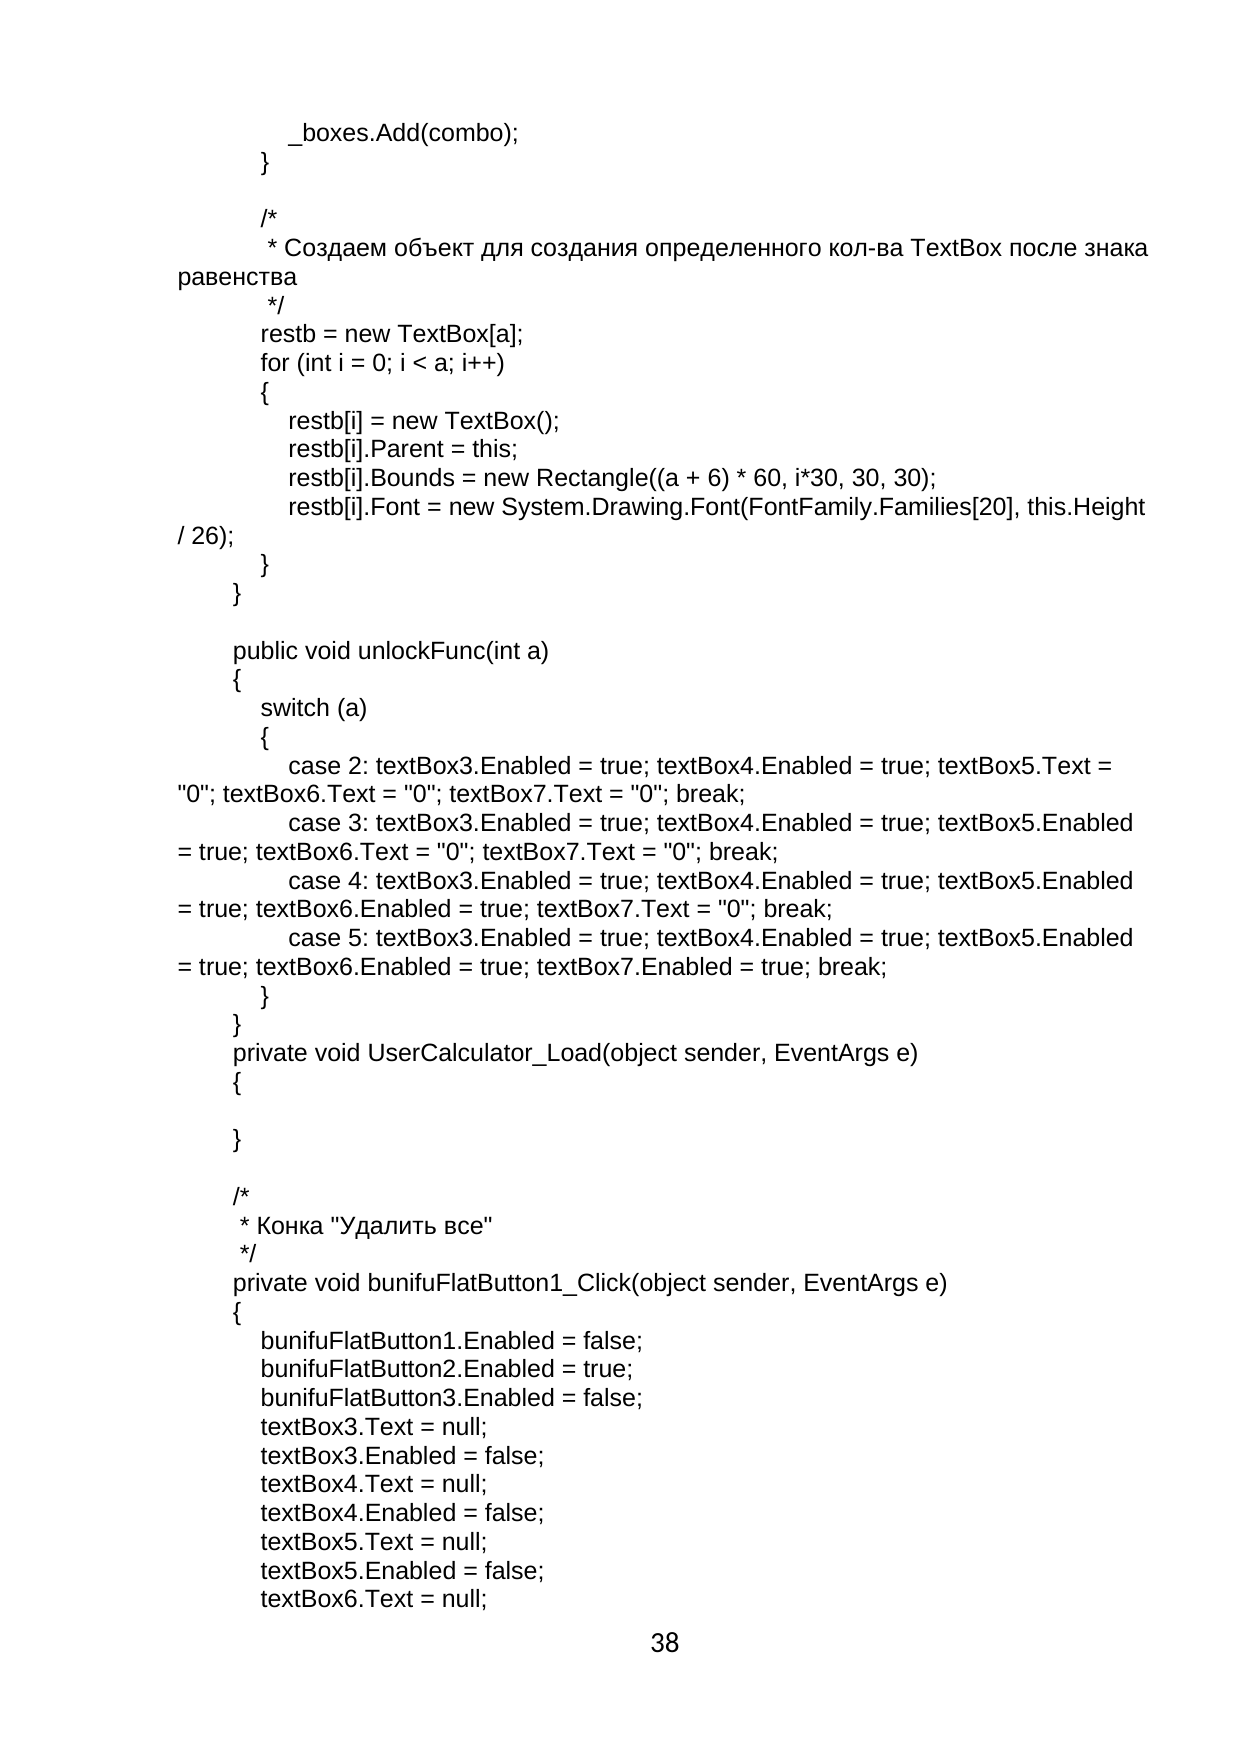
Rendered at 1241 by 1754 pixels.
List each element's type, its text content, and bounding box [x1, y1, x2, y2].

text private void bunifuFlatButton1_Click(object sender, EventArgs e) [177, 1268, 1152, 1297]
text } [177, 1124, 1152, 1153]
text restb[i].Parent = this; [177, 434, 1152, 463]
text case 4: textBox3.Enabled = true; textBox4.Enabled = true; textBox5.Enabled = true; textBox6.Enabled = true; textBox7.Text = "0"; break; [177, 866, 1152, 923]
text /* [177, 204, 1152, 233]
text bunifuFlatButton2.Enabled = true; [177, 1354, 1152, 1383]
text _boxes.Add(combo); [177, 118, 1152, 147]
text */ [177, 1239, 1152, 1268]
text restb[i].Bounds = new Rectangle((a + 6) * 60, i*30, 30, 30); [177, 463, 1152, 492]
text { [177, 722, 1152, 751]
text { [177, 1297, 1152, 1326]
text /* [177, 1182, 1152, 1211]
text case 3: textBox3.Enabled = true; textBox4.Enabled = true; textBox5.Enabled = true; textBox6.Text = "0"; textBox7.Text = "0"; break; [177, 808, 1152, 866]
text * Создаем объект для создания определенного кол-ва TextBox после знака равенства [177, 233, 1152, 291]
text } [177, 578, 1152, 607]
text case 2: textBox3.Enabled = true; textBox4.Enabled = true; textBox5.Text = "0"; textBox6.Text = "0"; textBox7.Text = "0"; break; [177, 751, 1152, 808]
text * Конка "Удалить все" [177, 1211, 1152, 1239]
text } [177, 1009, 1152, 1038]
text textBox3.Text = null; [177, 1412, 1152, 1441]
text { [177, 1067, 1152, 1096]
text textBox3.Enabled = false; [177, 1441, 1152, 1469]
text textBox5.Enabled = false; [177, 1556, 1152, 1584]
text switch (a) [177, 693, 1152, 722]
text textBox5.Text = null; [177, 1527, 1152, 1556]
text textBox4.Enabled = false; [177, 1498, 1152, 1527]
text { [177, 377, 1152, 406]
text */ [177, 291, 1152, 319]
text restb[i].Font = new System.Drawing.Font(FontFamily.Families[20], this.Height / 26); [177, 492, 1152, 549]
text { [177, 664, 1152, 693]
text textBox4.Text = null; [177, 1469, 1152, 1498]
text bunifuFlatButton3.Enabled = false; [177, 1383, 1152, 1412]
text restb = new TextBox[a]; [177, 319, 1152, 348]
text } [177, 981, 1152, 1009]
text textBox6.Text = null; [177, 1584, 1152, 1613]
text } [177, 549, 1152, 578]
text for (int i = 0; i < a; i++) [177, 348, 1152, 377]
text public void unlockFunc(int a) [177, 636, 1152, 664]
text case 5: textBox3.Enabled = true; textBox4.Enabled = true; textBox5.Enabled = true; textBox6.Enabled = true; textBox7.Enabled = true; break; [177, 923, 1152, 981]
text private void UserCalculator_Load(object sender, EventArgs e) [177, 1038, 1152, 1067]
text bunifuFlatButton1.Enabled = false; [177, 1326, 1152, 1354]
text restb[i] = new TextBox(); [177, 406, 1152, 434]
text } [177, 147, 1152, 176]
